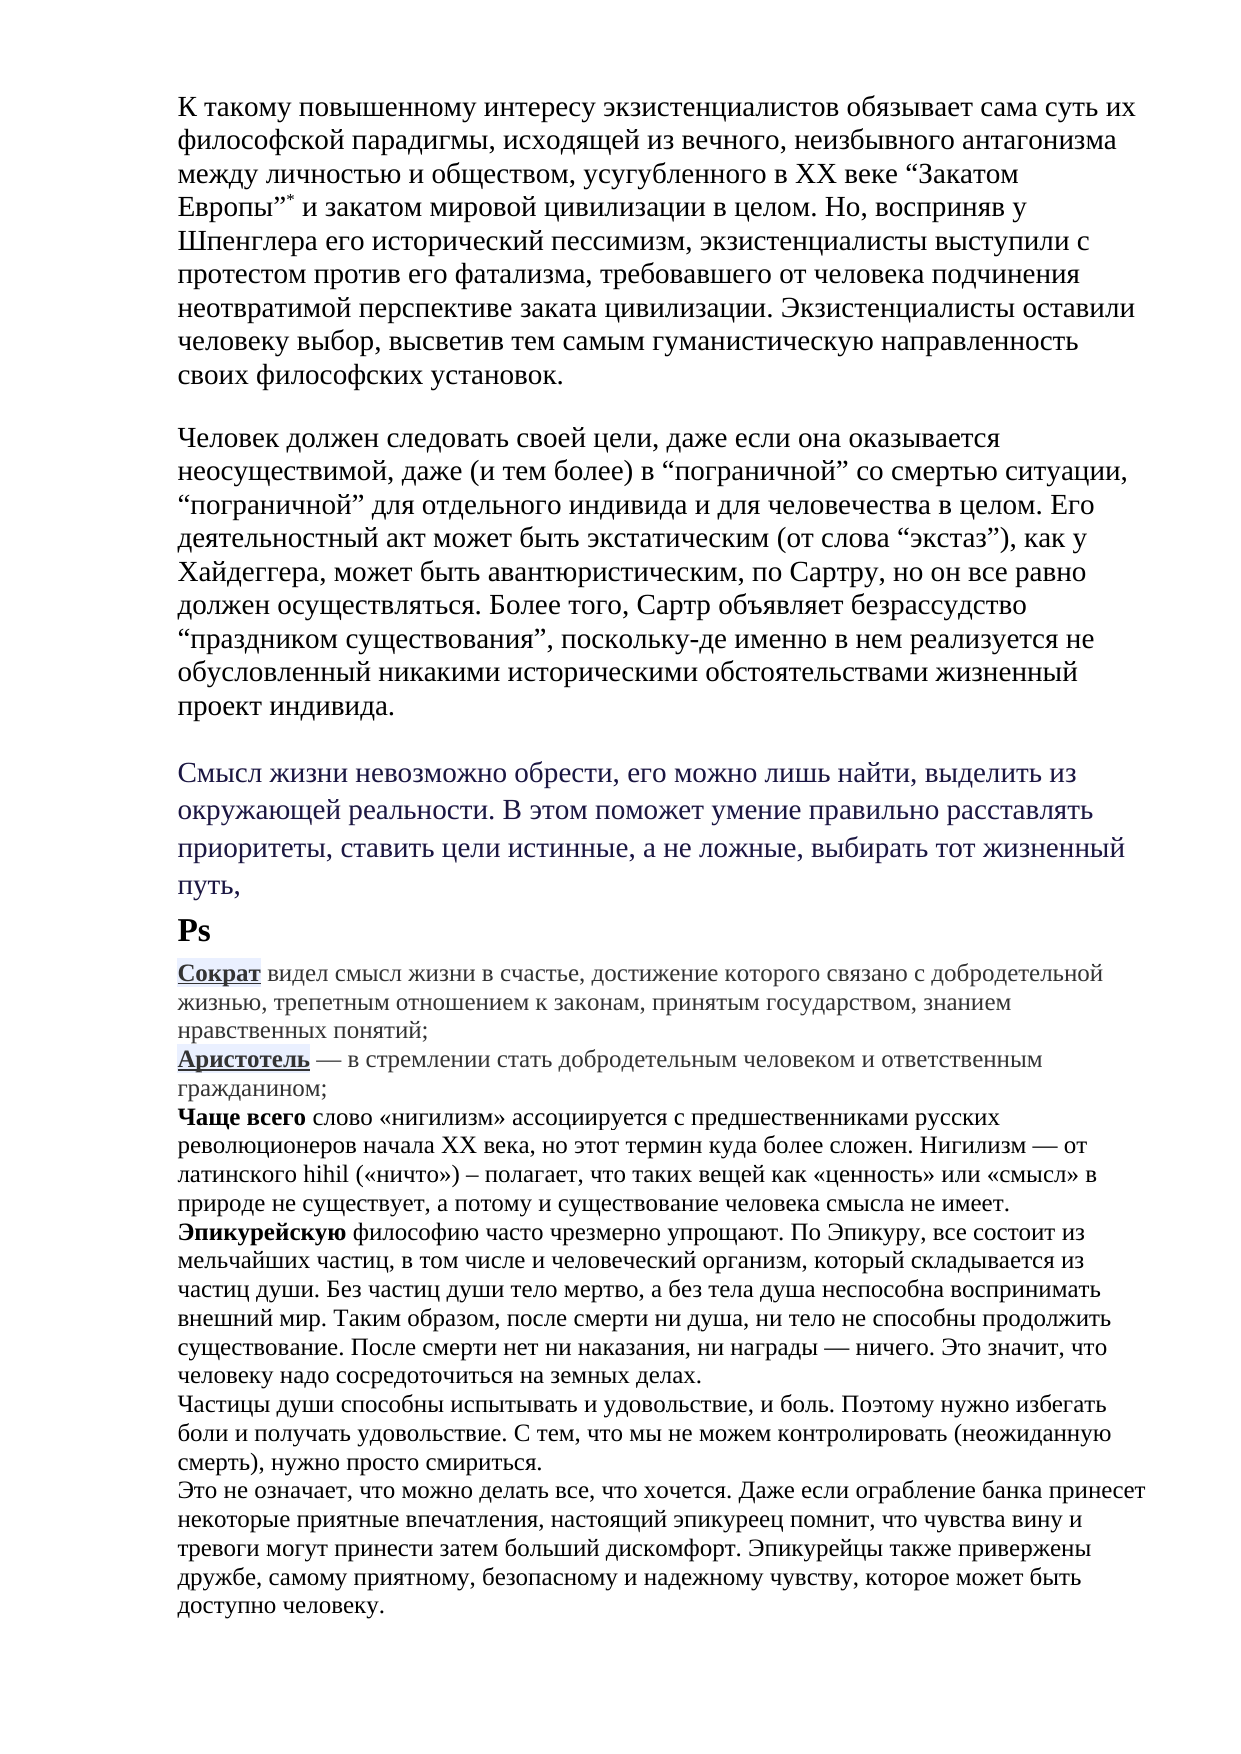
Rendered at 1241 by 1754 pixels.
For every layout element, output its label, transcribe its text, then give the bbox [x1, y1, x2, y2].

text Это не означает, что можно делать все, что хочется. Даже если ограбление банка принесет некоторые приятные впечатления, настоящий эпикуреец помнит, что чувства вину и тревоги могут принести затем больший дискомфорт. Эпикурейцы также привержены дружбе, самому приятному, безопасному и надежному чувству, которое может быть доступно человеку. [177, 1475, 1152, 1619]
text К такому повышенному интересу экзистенциалистов обязывает сама суть их философской парадигмы, исходящей из вечного, неизбывного антагонизма между личностью и обществом, усугубленного в XХ веке “Закатом Европы”* и закатом мировой цивилизации в целом. Но, восприняв у Шпенглера его исторический пессимизм, экзистенциалисты выступили с протестом против его фатализма, требовавшего от человека подчинения неотвратимой перспективе заката цивилизации. Экзистенциалисты оставили человеку выбор, высветив тем самым гуманистическую направленность своих философских установок. [177, 89, 1152, 391]
text Смысл жизни невозможно обрести, его можно лишь найти, выделить из окружающей реальности. В этом поможет умение правильно расставлять приоритеты, ставить цели истинные, а не ложные, выбирать тот жизненный путь, [177, 751, 1152, 901]
text Эпикурейскую философию часто чрезмерно упрощают. По Эпикуру, все состоит из мельчайших частиц, в том числе и человеческий организм, который складывается из частиц души. Без частиц души тело мертво, а без тела душа неспособна воспринимать внешний мир. Таким образом, после смерти ни душа, ни тело не способны продолжить существование. После смерти нет ни наказания, ни награды — ничего. Это значит, что человеку надо сосредоточиться на земных делах. [177, 1217, 1152, 1389]
text Частицы души способны испытывать и удовольствие, и боль. Поэтому нужно избегать боли и получать удовольствие. С тем, что мы не можем контролировать (неожиданную смерть), нужно просто смириться. [177, 1389, 1152, 1475]
text Сократ видел смысл жизни в счастье, достижение которого связано с добродетельной жизнью, трепетным отношением к законам, принятым государством, знанием нравственных понятий; [177, 958, 1152, 1044]
text Аристотель — в стремлении стать добродетельным человеком и ответственным гражданином; [177, 1044, 1152, 1102]
text Ps [177, 910, 1152, 948]
text Человек должен следовать своей цели, даже если она оказывается неосуществимой, даже (и тем более) в “пограничной” со смертью ситуации, “пограничной” для отдельного индивида и для человечества в целом. Его деятельностный акт может быть экстатическим (от слова “экстаз”), как у Хайдеггера, может быть авантюристическим, по Сартру, но он все равно должен осуществляться. Более того, Сартр объявляет безрассудство “праздником существования”, поскольку-де именно в нем реализуется не обусловленный никакими историческими обстоятельствами жизненный проект индивида. [177, 420, 1152, 722]
